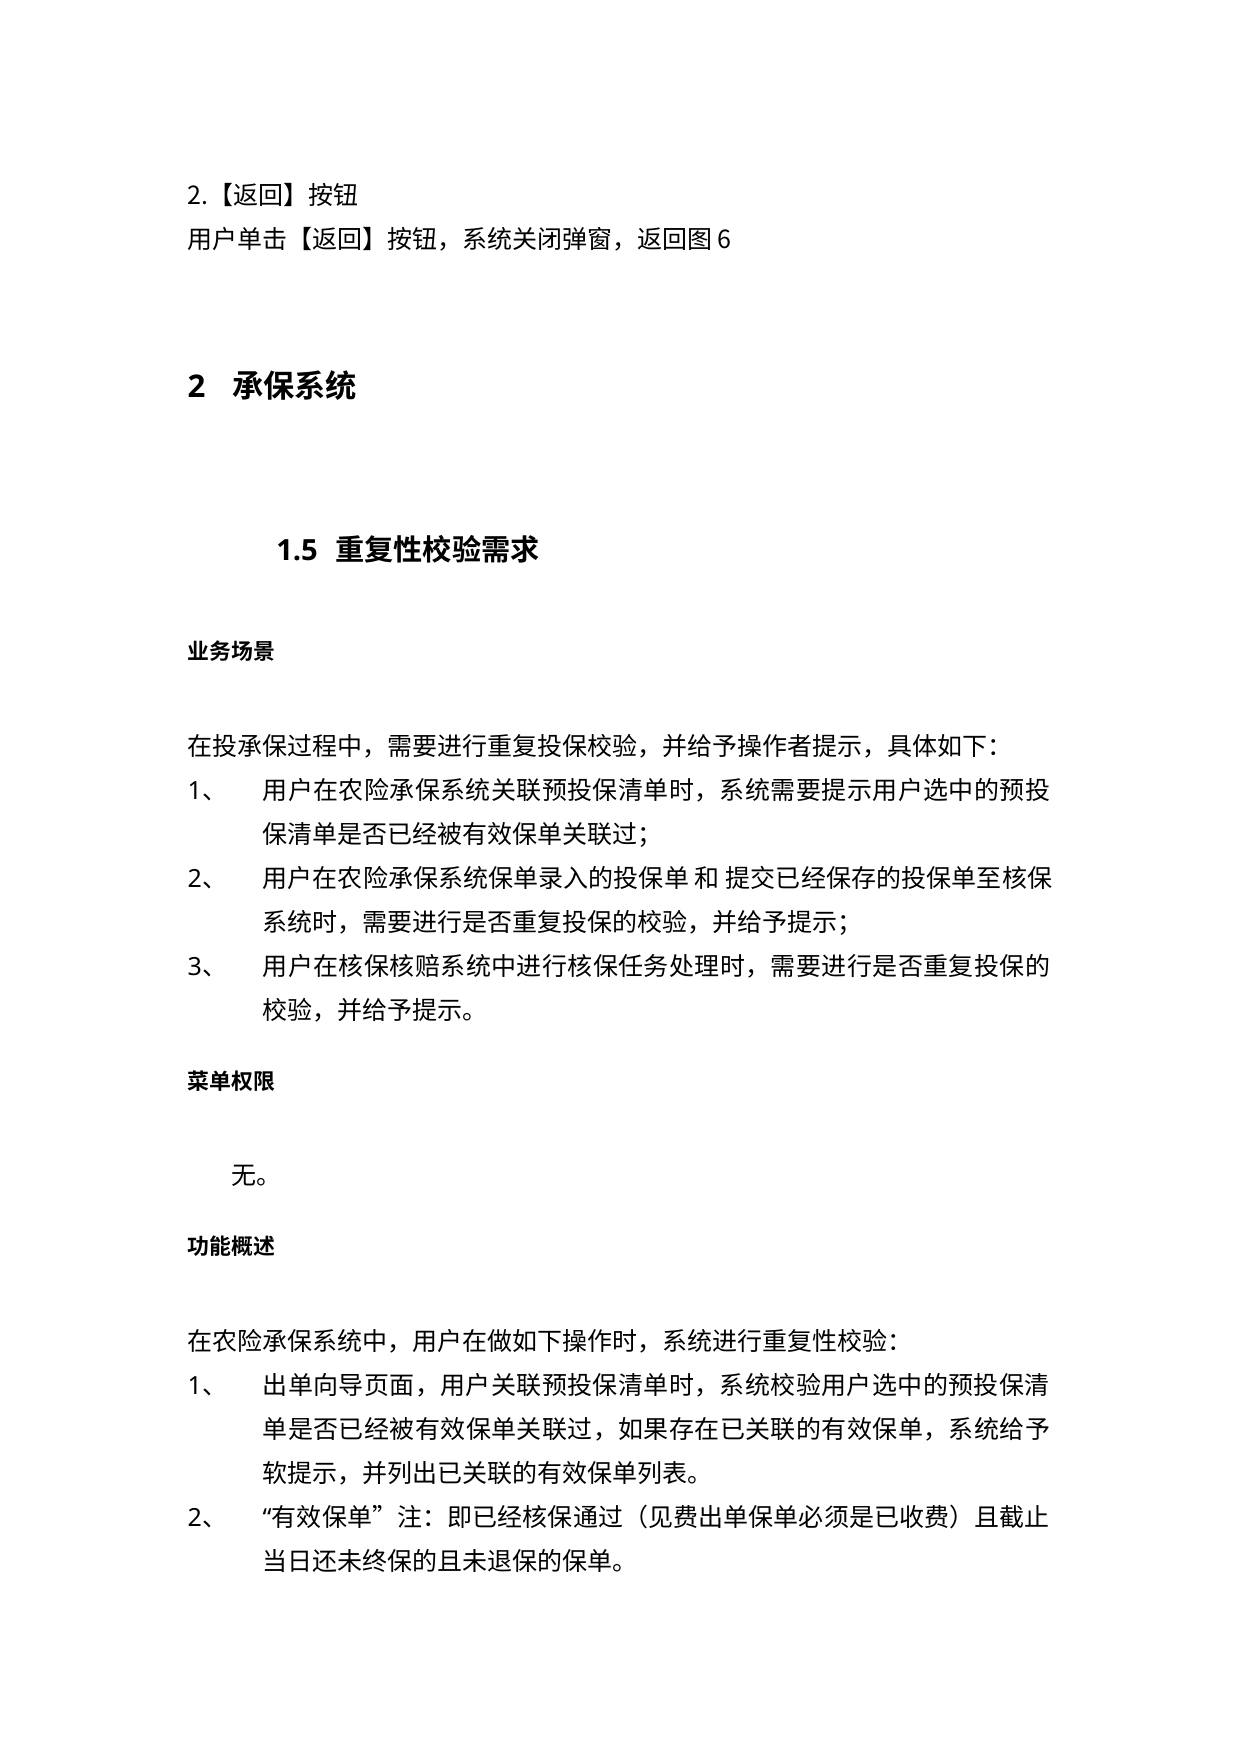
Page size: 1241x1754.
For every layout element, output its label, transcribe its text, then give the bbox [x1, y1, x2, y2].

text 2.【返回】按钮 [187, 172, 1053, 216]
list 出单向导页面，用户关联预投保清单时，系统校验用户选中的预投保清单是否已经被有效保单关联过，如果存在已关联的有效保单，系统给予软提示，并列出已关联的有效保单列表。 [187, 1361, 1053, 1493]
list 用户在农险承保系统关联预投保清单时，系统需要提示用户选中的预投保清单是否已经被有效保单关联过； [187, 766, 1053, 854]
text 无。 [231, 1152, 1053, 1196]
subtitle 承保系统 [187, 339, 1053, 428]
text 用户单击【返回】按钮，系统关闭弹窗，返回图6 [187, 216, 1053, 260]
text 在农险承保系统中，用户在做如下操作时，系统进行重复性校验： [187, 1317, 1053, 1361]
subtitle 功能概述 [187, 1223, 1053, 1267]
list 用户在农险承保系统保单录入的投保单 和 提交已经保存的投保单至核保系统时，需要进行是否重复投保的校验，并给予提示； [187, 854, 1053, 943]
list 用户在核保核赔系统中进行核保任务处理时，需要进行是否重复投保的校验，并给予提示。 [187, 943, 1053, 1031]
text 在投承保过程中，需要进行重复投保校验，并给予操作者提示，具体如下： [187, 722, 1053, 766]
subtitle 重复性校验需求 [276, 526, 1053, 570]
subtitle 菜单权限 [187, 1058, 1053, 1102]
subtitle 业务场景 [187, 628, 1053, 672]
list “有效保单”注：即已经核保通过（见费出单保单必须是已收费）且截止当日还未终保的且未退保的保单。 [187, 1493, 1053, 1582]
